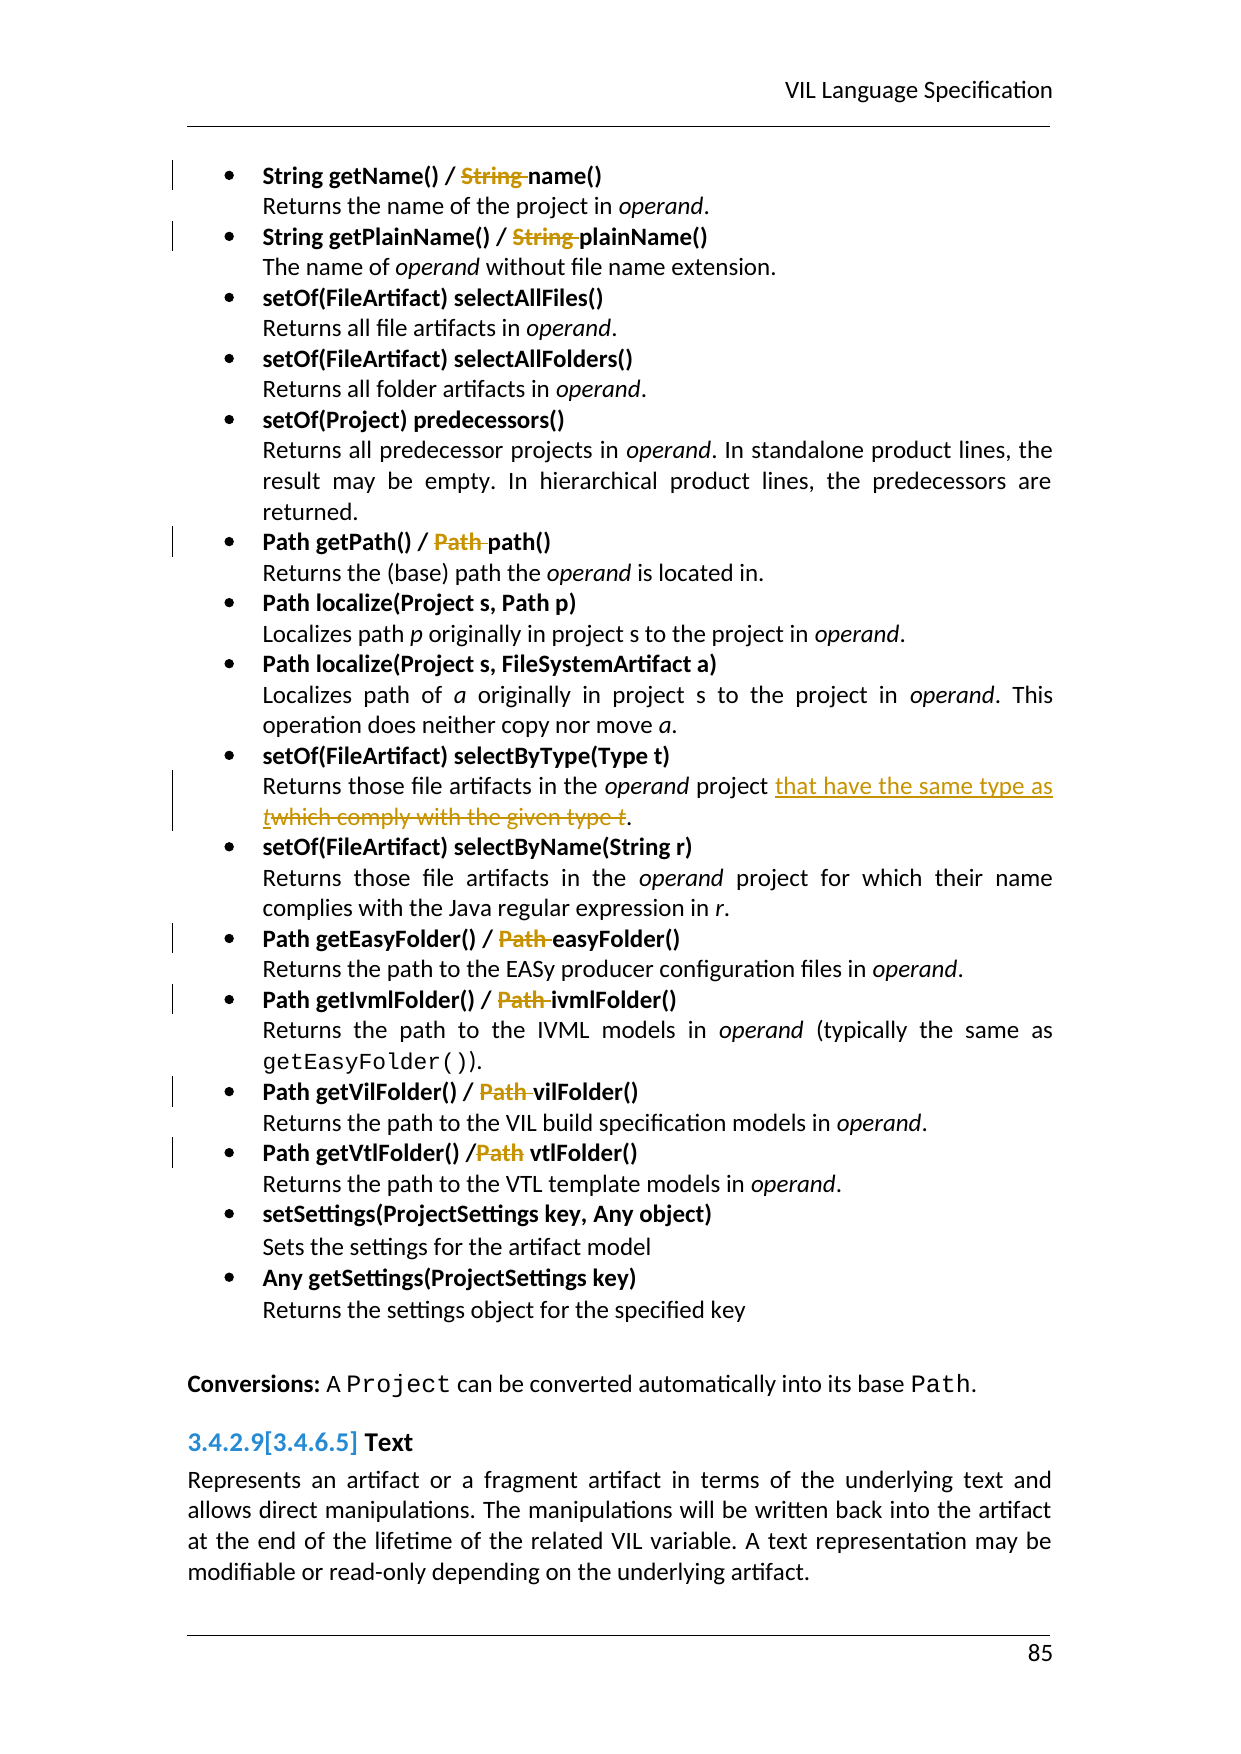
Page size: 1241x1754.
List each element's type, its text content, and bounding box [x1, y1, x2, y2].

list Path localize(Project s, Path p) [225, 587, 1053, 618]
list setOf(Project) predecessors() [225, 404, 1053, 434]
list Path getVilFolder() / vilFolder() [225, 1076, 1053, 1107]
list Path getPath() / path() [225, 526, 1053, 557]
list Returns all folder artifacts in operand. [262, 373, 1053, 404]
list String getName() / name() [225, 160, 1053, 190]
list Sets the settings for the artifact model [262, 1231, 1053, 1262]
list Path getVtlFolder() / vtlFolder() [225, 1137, 1053, 1168]
list Returns the path to the EASy producer configuration files in operand. [262, 953, 1053, 984]
list Any getSettings(ProjectSettings key) [225, 1262, 1053, 1292]
list Path localize(Project s, FileSystemArtifact a) [225, 648, 1053, 679]
list setSettings(ProjectSettings key, Any object) [225, 1198, 1053, 1229]
list setOf(FileArtifact) selectByType(Type t) [225, 740, 1053, 770]
list Localizes path p originally in project s to the project in operand. [262, 618, 1053, 648]
list Path getIvmlFolder() / ivmlFolder() [225, 984, 1053, 1014]
list String getPlainName() / plainName() [225, 221, 1053, 251]
list Path getEasyFolder() / easyFolder() [225, 923, 1053, 953]
list Returns the settings object for the specified key [262, 1294, 1053, 1325]
text Represents an artifact or a fragment artifact in terms of the underlying text and allows direct manipulations. The manipulations will be written back into the artifact at the end of the lifetime of the related VIL variable. A text representation may be modifiable or read-only depending on the underlying artifact. [187, 1464, 1053, 1586]
list setOf(FileArtifact) selectByName(String r) [225, 831, 1053, 862]
list Returns those file artifacts in the operand project for which their name complies with the Java regular expression in r. [262, 862, 1053, 923]
list The name of operand without file name extension. [262, 251, 1053, 282]
text Conversions: A Project can be converted automatically into its base Path. [187, 1368, 1053, 1400]
subtitle Text [187, 1425, 1053, 1458]
list setOf(FileArtifact) selectAllFolders() [225, 343, 1053, 373]
list Returns the (base) path the operand is located in. [262, 557, 1053, 587]
list setOf(FileArtifact) selectAllFiles() [225, 282, 1053, 312]
list Returns the path to the IVML models in operand (typically the same as getEasyFolder()). [262, 1014, 1053, 1076]
list Returns all predecessor projects in operand. In standalone product lines, the result may be empty. In hierarchical product lines, the predecessors are returned. [262, 434, 1053, 526]
list Returns all file artifacts in operand. [262, 312, 1053, 343]
list Localizes path of a originally in project s to the project in operand. This operation does neither copy nor move a. [262, 679, 1053, 740]
list Returns the name of the project in operand. [262, 190, 1053, 221]
list Returns the path to the VTL template models in operand. [262, 1168, 1053, 1198]
list Returns those file artifacts in the operand project . [262, 770, 1053, 831]
list Returns the path to the VIL build specification models in operand. [262, 1107, 1053, 1137]
